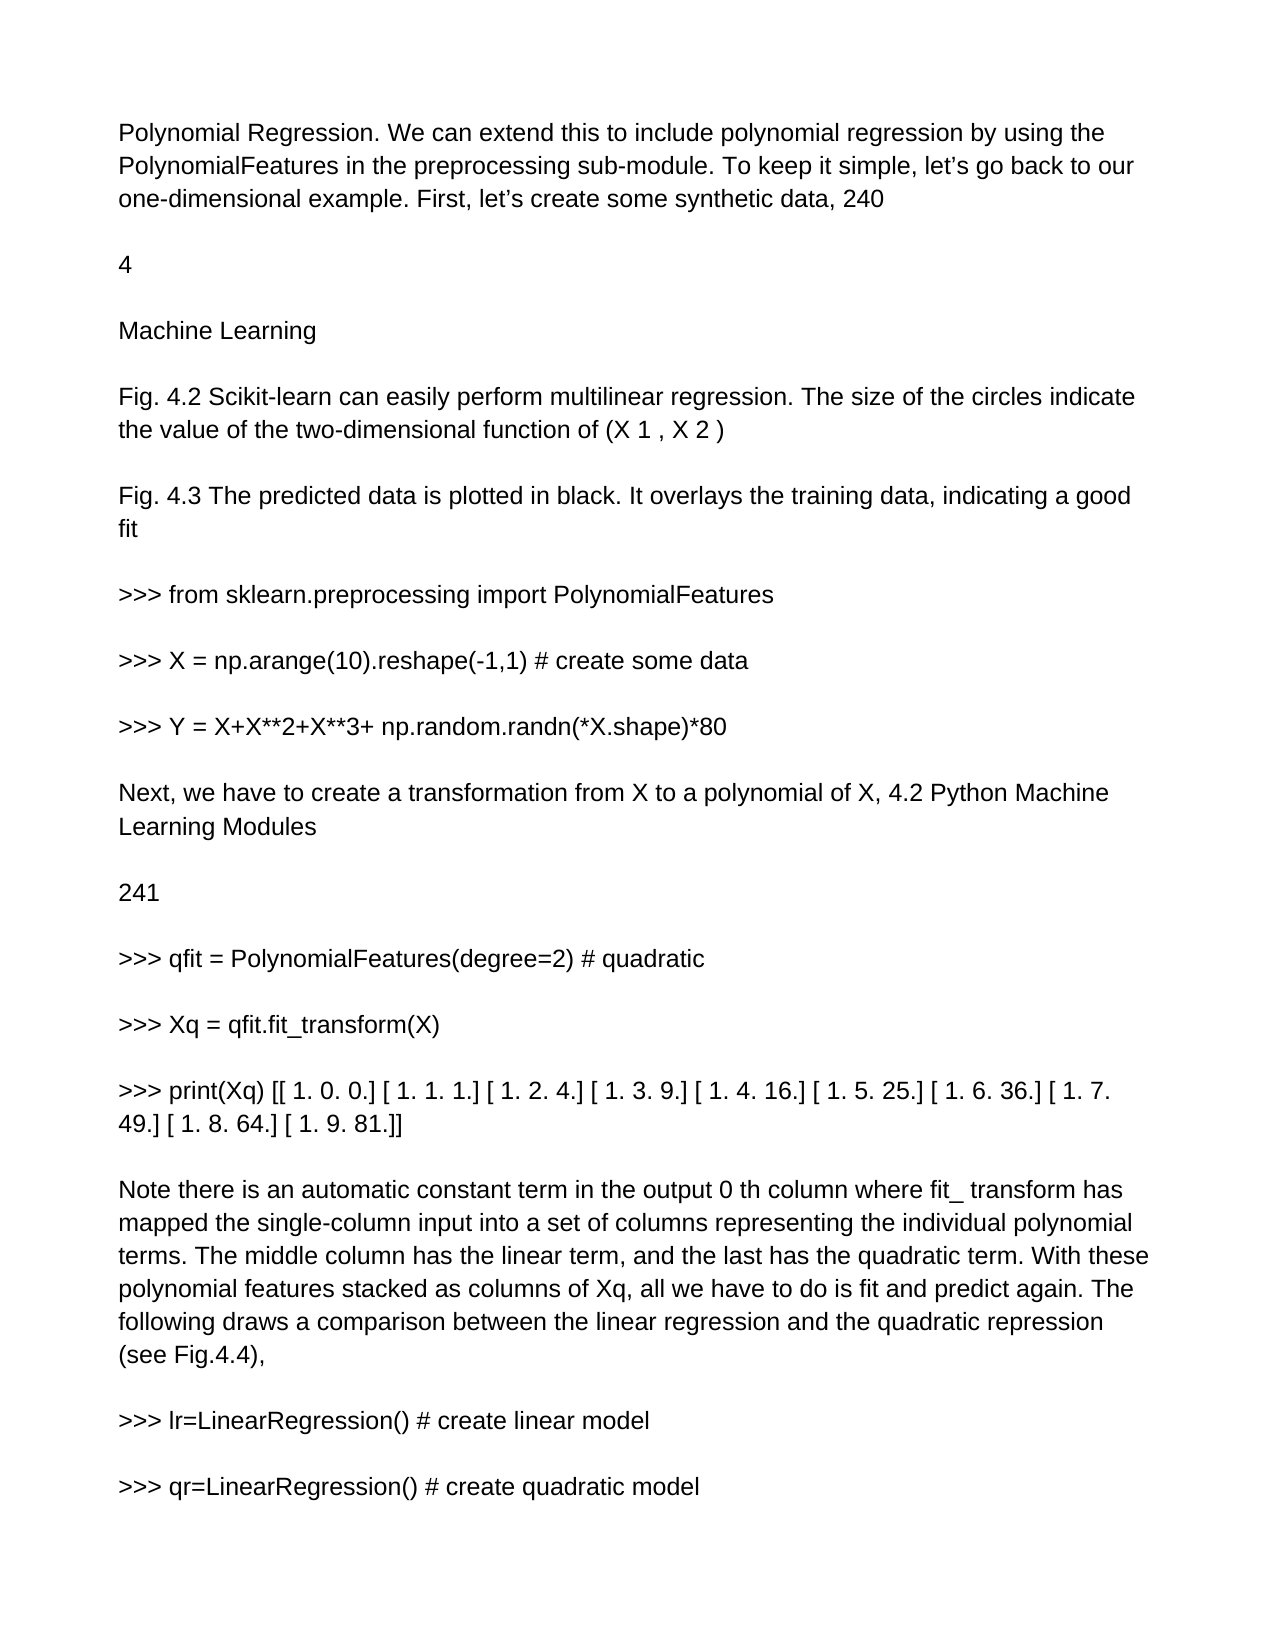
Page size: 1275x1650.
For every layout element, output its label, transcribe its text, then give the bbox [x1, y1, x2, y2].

text >>> X = np.arange(10).reshape(-1,1) # create some data [118, 646, 1157, 675]
text Next, we have to create a transformation from X to a polynomial of X, 4.2 Python Machine Learning Modules [118, 778, 1157, 840]
text >>> from sklearn.preprocessing import PolynomialFeatures [118, 580, 1157, 609]
text >>> lr=LinearRegression() # create linear model [118, 1406, 1157, 1434]
text >>> qfit = PolynomialFeatures(degree=2) # quadratic [118, 943, 1157, 972]
text Fig. 4.2 Scikit-learn can easily perform multilinear regression. The size of the circles indicate the value of the two-dimensional function of (X 1 , X 2 ) [118, 382, 1157, 444]
text 241 [118, 877, 1157, 906]
text Fig. 4.3 The predicted data is plotted in black. It overlays the training data, indicating a good ﬁt [118, 481, 1157, 543]
text >>> Y = X+X**2+X**3+ np.random.randn(*X.shape)*80 [118, 712, 1157, 741]
text >>> qr=LinearRegression() # create quadratic model [118, 1472, 1157, 1501]
text Machine Learning [118, 316, 1157, 345]
text 4 [118, 250, 1157, 279]
text Polynomial Regression. We can extend this to include polynomial regression by using the PolynomialFeatures in the preprocessing sub-module. To keep it simple, let’s go back to our one-dimensional example. First, let’s create some synthetic data, 240 [118, 118, 1157, 213]
text >>> print(Xq) [[ 1. 0. 0.] [ 1. 1. 1.] [ 1. 2. 4.] [ 1. 3. 9.] [ 1. 4. 16.] [ 1. 5. 25.] [ 1. 6. 36.] [ 1. 7. 49.] [ 1. 8. 64.] [ 1. 9. 81.]] [118, 1076, 1157, 1137]
text >>> Xq = qfit.fit_transform(X) [118, 1009, 1157, 1038]
text Note there is an automatic constant term in the output 0 th column where fit_ transform has mapped the single-column input into a set of columns representing the individual polynomial terms. The middle column has the linear term, and the last has the quadratic term. With these polynomial features stacked as columns of Xq, all we have to do is fit and predict again. The following draws a comparison between the linear regression and the quadratic repression (see Fig.4.4), [118, 1175, 1157, 1368]
